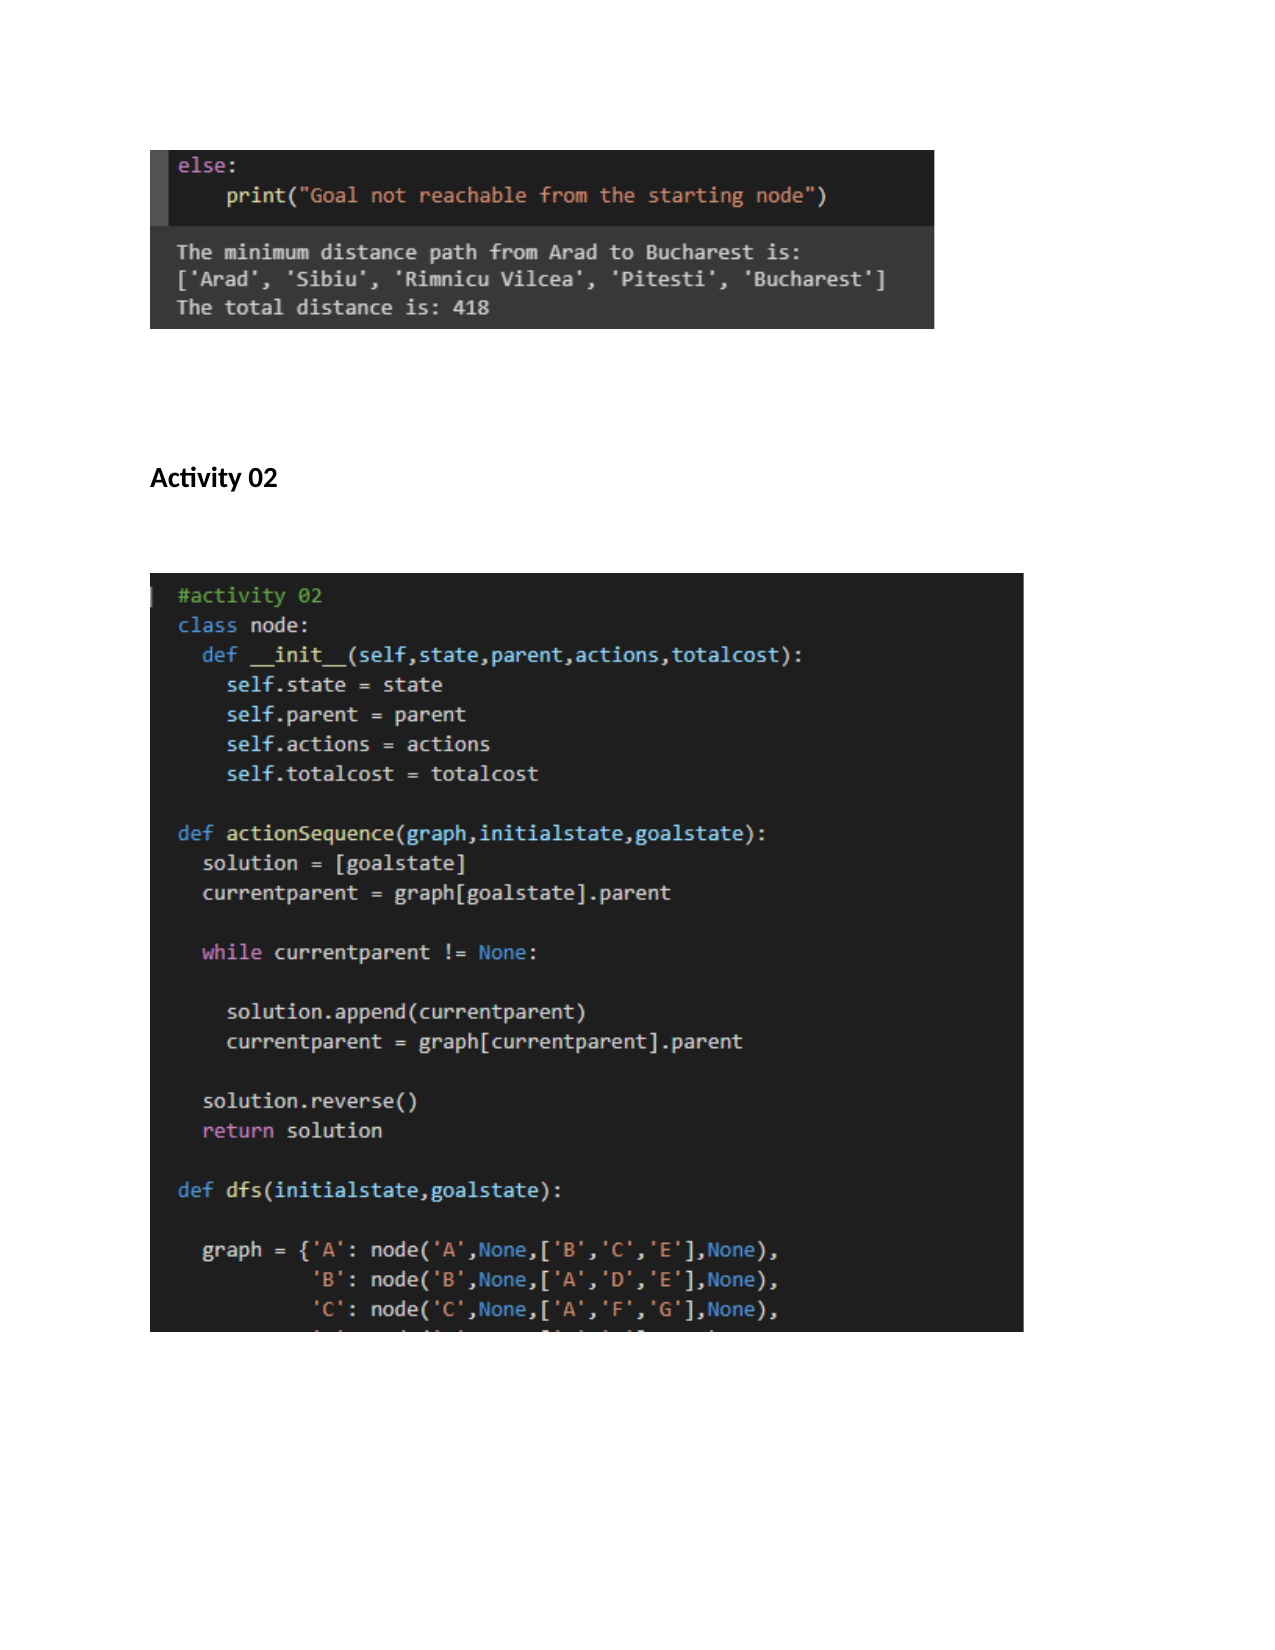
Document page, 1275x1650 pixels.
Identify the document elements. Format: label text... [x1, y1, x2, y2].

text Activity 02 [150, 459, 1125, 495]
picture [150, 573, 1024, 1332]
picture [150, 150, 935, 329]
